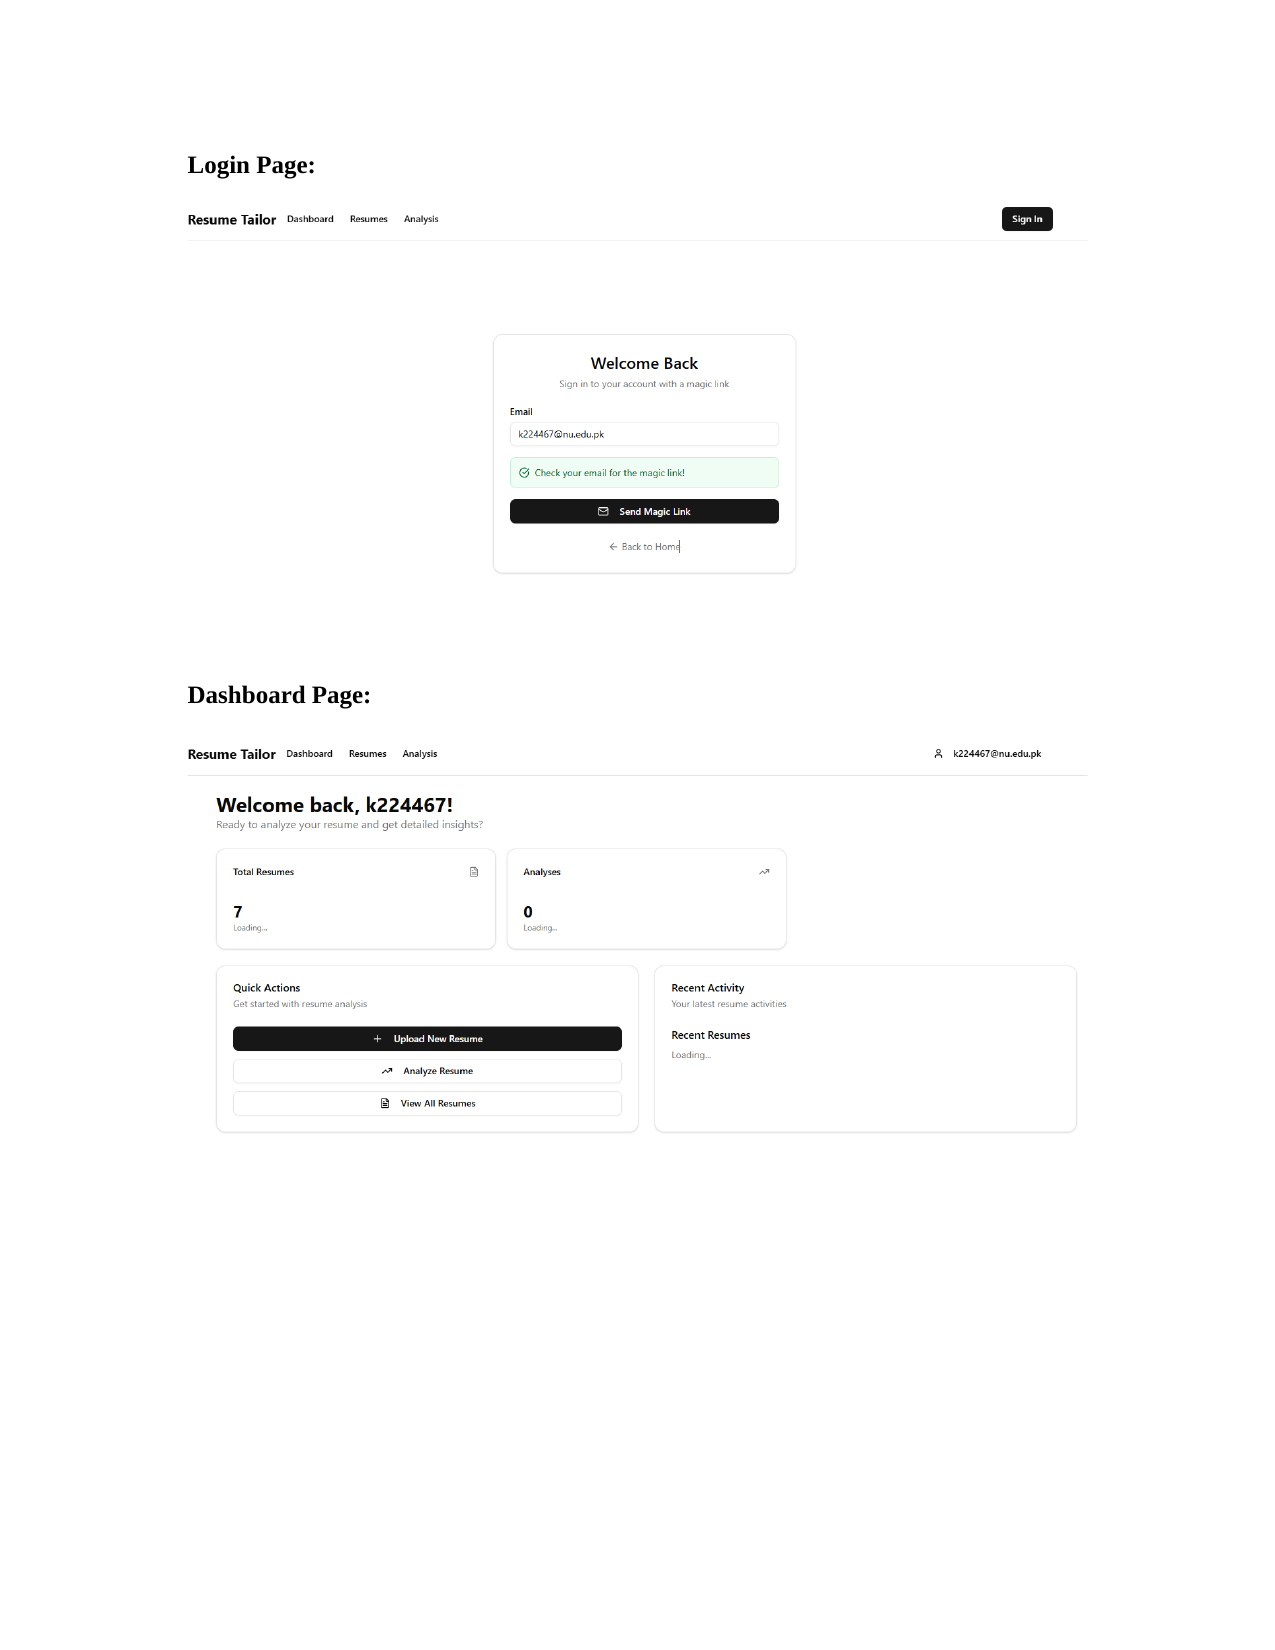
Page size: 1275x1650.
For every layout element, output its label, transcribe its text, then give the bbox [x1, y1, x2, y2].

text Login Page: [187, 150, 1087, 179]
picture [187, 203, 1088, 602]
text Dashboard Page: [187, 680, 1087, 708]
picture [187, 733, 1088, 1150]
